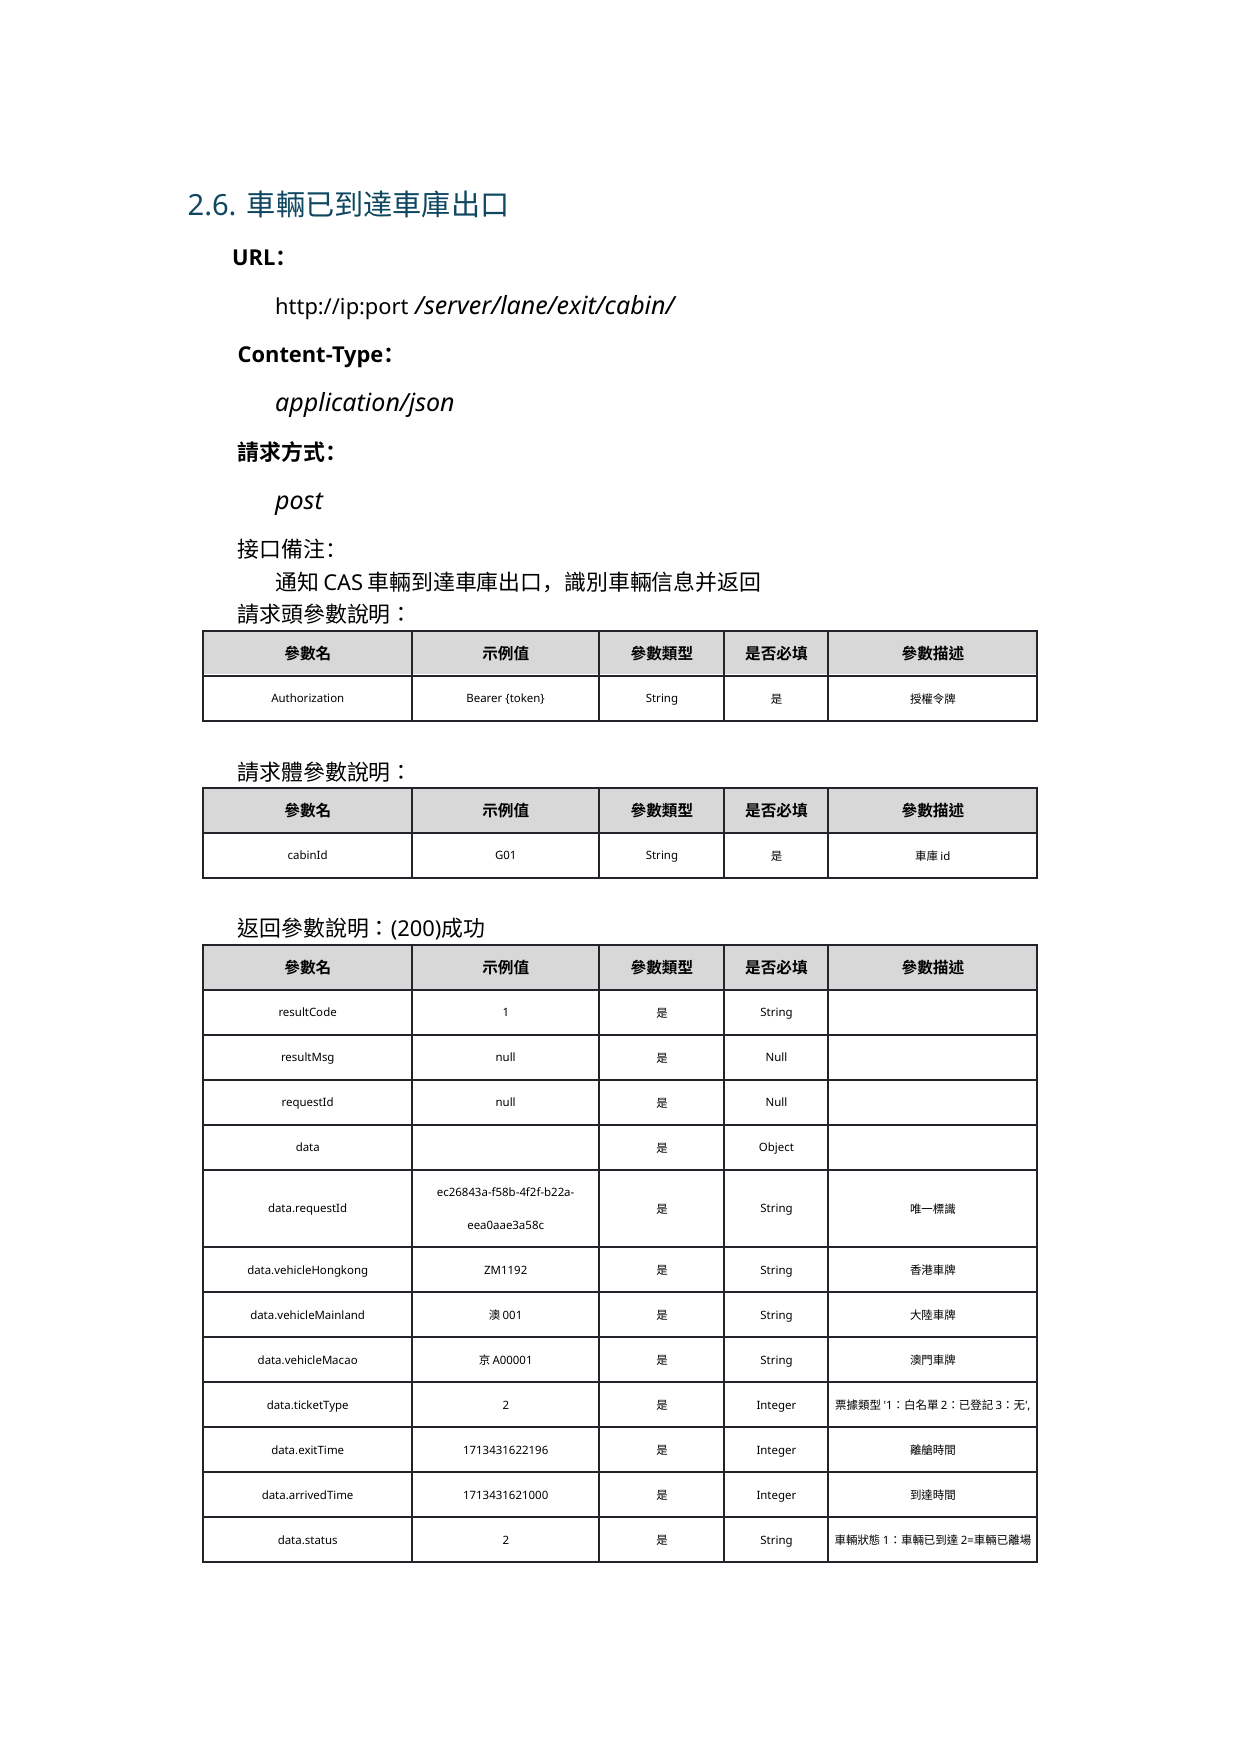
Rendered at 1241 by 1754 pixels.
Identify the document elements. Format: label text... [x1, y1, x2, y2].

table_cell 是 [600, 1171, 723, 1246]
table_cell data [204, 1126, 411, 1169]
table_cell 是 [725, 834, 827, 877]
table_cell String [600, 677, 723, 719]
table_cell data.exitTime [204, 1428, 411, 1471]
table_header 參數名 [204, 789, 411, 832]
table_cell 香港車牌 [829, 1248, 1036, 1291]
table_cell 離艙時間 [829, 1428, 1036, 1471]
table_cell G01 [413, 834, 598, 877]
table_cell String [725, 1171, 827, 1246]
table_header 參數類型 [600, 789, 723, 832]
list http://ip:port /server/lane/exit/cabin/ [232, 272, 1053, 337]
table_cell String [725, 1518, 827, 1561]
table_cell Object [725, 1126, 827, 1169]
table_cell 大陸車牌 [829, 1293, 1036, 1336]
table_cell 是 [600, 1473, 723, 1516]
table_header 參數名 [204, 946, 411, 989]
table_cell 1713431622196 [413, 1428, 598, 1471]
table_cell 2 [413, 1383, 598, 1426]
text 請求方式： [237, 434, 1053, 467]
table_cell String [725, 991, 827, 1034]
table_cell data.ticketType [204, 1383, 411, 1426]
table_header 參數描述 [829, 632, 1036, 674]
table_cell [829, 1036, 1036, 1079]
table_cell Integer [725, 1428, 827, 1471]
table_header 參數類型 [600, 946, 723, 989]
table_cell null [413, 1036, 598, 1079]
table_cell resultCode [204, 991, 411, 1034]
table_cell [829, 991, 1036, 1034]
table_cell String [725, 1338, 827, 1381]
table_cell ZM1192 [413, 1248, 598, 1291]
table_cell requestId [204, 1081, 411, 1124]
table_cell 是 [600, 1338, 723, 1381]
table_header 參數描述 [829, 789, 1036, 832]
table_cell 京A00001 [413, 1338, 598, 1381]
table_cell [829, 1081, 1036, 1124]
table_cell 1 [413, 991, 598, 1034]
table_cell 是 [600, 1518, 723, 1561]
subtitle 車輛已到達車庫出口 [187, 170, 1053, 235]
text post [237, 467, 1053, 532]
table_cell String [600, 834, 723, 877]
text 接口備注： [237, 532, 1053, 564]
table_header 示例值 [413, 946, 598, 989]
text application/json [237, 369, 1053, 434]
table_cell data.vehicleMacao [204, 1338, 411, 1381]
table_cell ec26843a-f58b-4f2f-b22a-eea0aae3a58c [413, 1171, 598, 1246]
table_cell 2 [413, 1518, 598, 1561]
table_cell 授權令牌 [829, 677, 1036, 719]
table_header 參數類型 [600, 632, 723, 674]
table_cell null [413, 1081, 598, 1124]
table_cell Bearer {token} [413, 677, 598, 719]
table_cell 票據類型 '1：白名單2：已登記3：无', [829, 1383, 1036, 1426]
table_header 示例值 [413, 789, 598, 832]
table_cell Null [725, 1036, 827, 1079]
text 請求頭參數說明： [237, 597, 1053, 629]
table_header 是否必填 [725, 789, 827, 832]
table_cell 澳門車牌 [829, 1338, 1036, 1381]
table_cell data.vehicleMainland [204, 1293, 411, 1336]
table_cell 是 [600, 1383, 723, 1426]
list URL： [232, 239, 1053, 272]
text 通知CAS車輛到達車庫出口，識別車輛信息并返回 [237, 564, 1053, 597]
table_cell String [725, 1248, 827, 1291]
table_cell 是 [600, 1248, 723, 1291]
table_cell Integer [725, 1473, 827, 1516]
table_cell 到達時間 [829, 1473, 1036, 1516]
table_cell 是 [600, 1036, 723, 1079]
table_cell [829, 1518, 1036, 1561]
table_header 參數描述 [829, 946, 1036, 989]
text 請求體參數說明： [237, 754, 1053, 787]
table_cell 1713431621000 [413, 1473, 598, 1516]
table_cell [829, 1126, 1036, 1169]
table_cell data.requestId [204, 1171, 411, 1246]
text 返回參數說明：(200)成功 [237, 911, 1053, 944]
table_cell [413, 1126, 598, 1169]
table_header 是否必填 [725, 946, 827, 989]
table_cell 澳001 [413, 1293, 598, 1336]
table_cell resultMsg [204, 1036, 411, 1079]
table_cell Integer [725, 1383, 827, 1426]
text Content-Type： [237, 337, 1053, 369]
table_cell data.status [204, 1518, 411, 1561]
table_cell data.arrivedTime [204, 1473, 411, 1516]
table_cell 是 [600, 1293, 723, 1336]
table_cell Null [725, 1081, 827, 1124]
table_header 是否必填 [725, 632, 827, 674]
table_header 參數名 [204, 632, 411, 674]
table_cell 唯一標識 [829, 1171, 1036, 1246]
table_cell 是 [600, 1126, 723, 1169]
table_cell 是 [600, 1081, 723, 1124]
table_cell 車庫id [829, 834, 1036, 877]
table_cell 是 [600, 1428, 723, 1471]
table_cell 是 [725, 677, 827, 719]
table_cell cabinId [204, 834, 411, 877]
table_cell Authorization [204, 677, 411, 719]
table_cell String [725, 1293, 827, 1336]
table_cell 是 [600, 991, 723, 1034]
table_cell data.vehicleHongkong [204, 1248, 411, 1291]
table_header 示例值 [413, 632, 598, 674]
